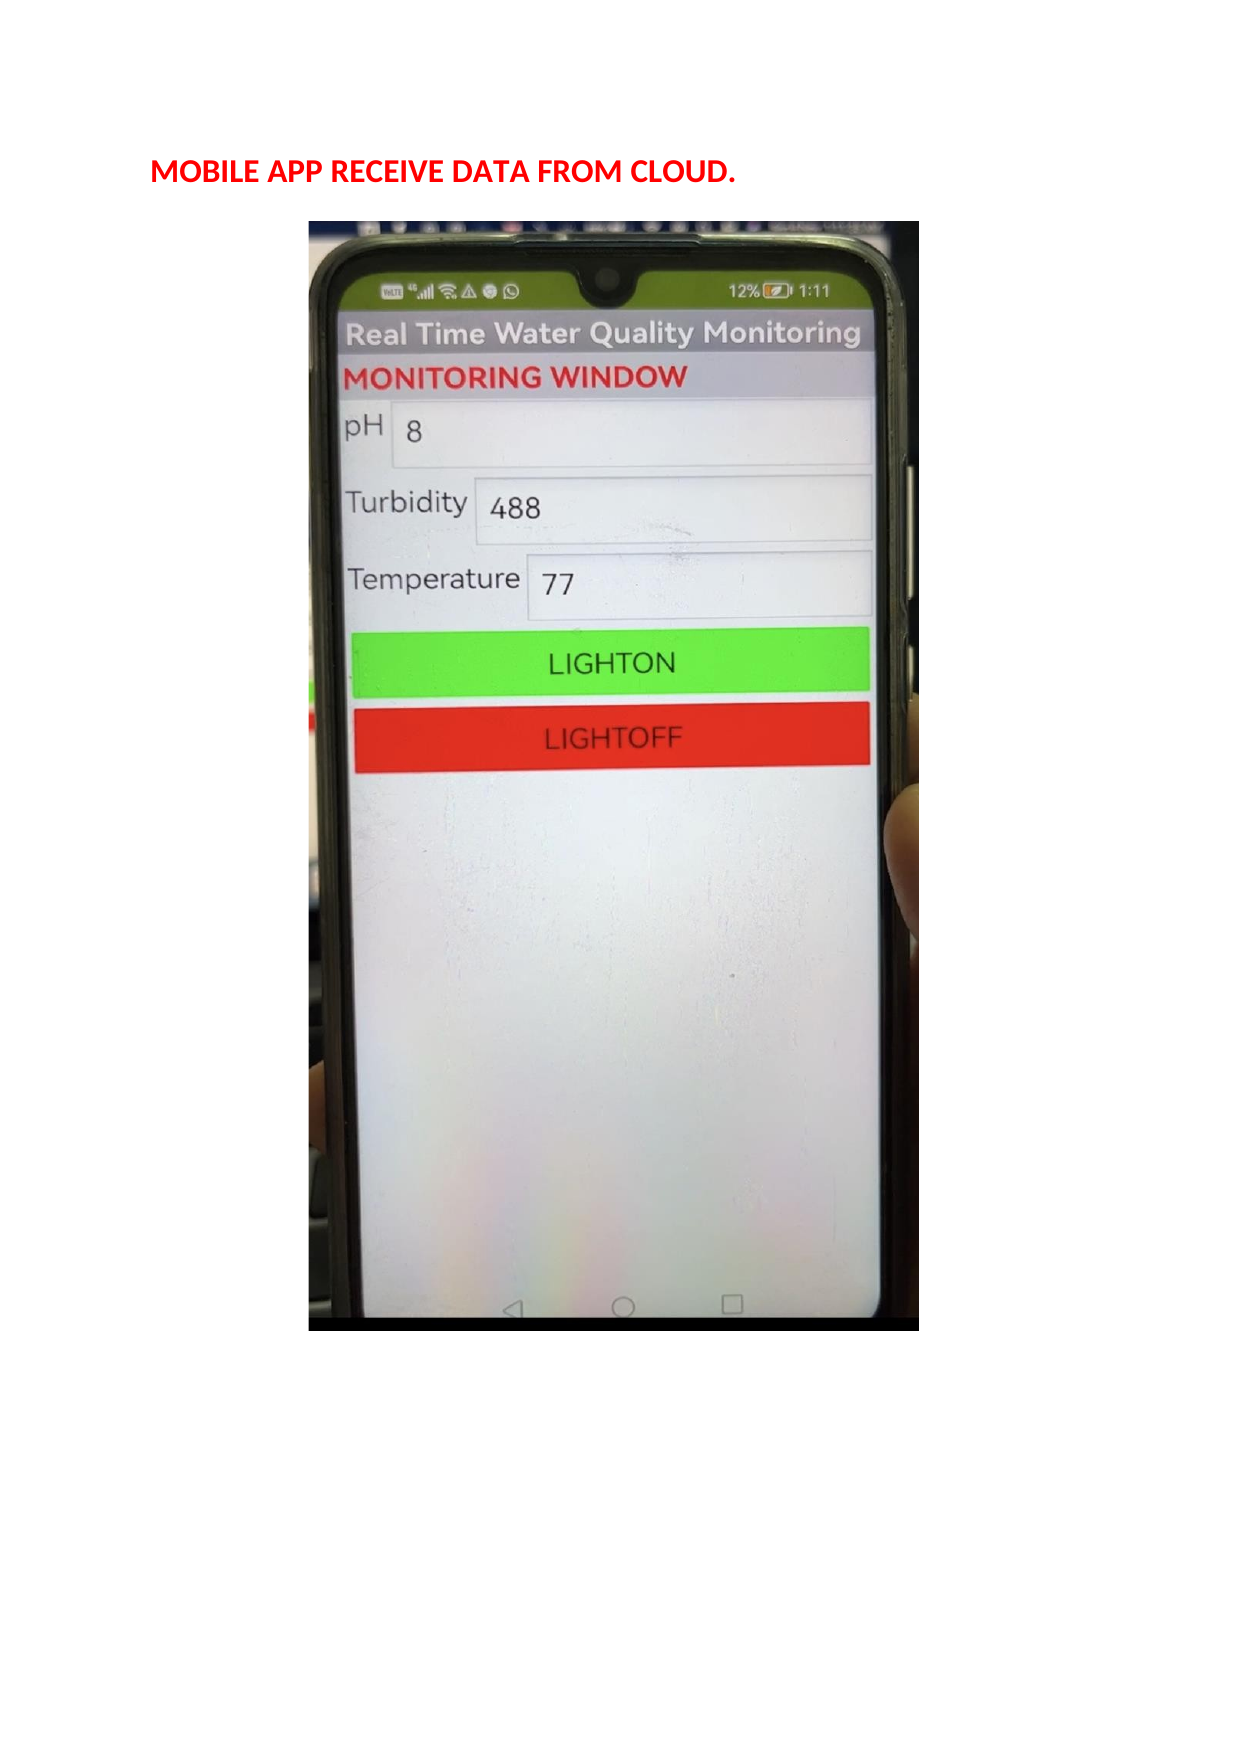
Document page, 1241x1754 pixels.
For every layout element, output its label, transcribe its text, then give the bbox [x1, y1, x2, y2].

text MOBILE APP RECEIVE DATA FROM CLOUD. [150, 150, 1065, 191]
picture [308, 221, 919, 1331]
